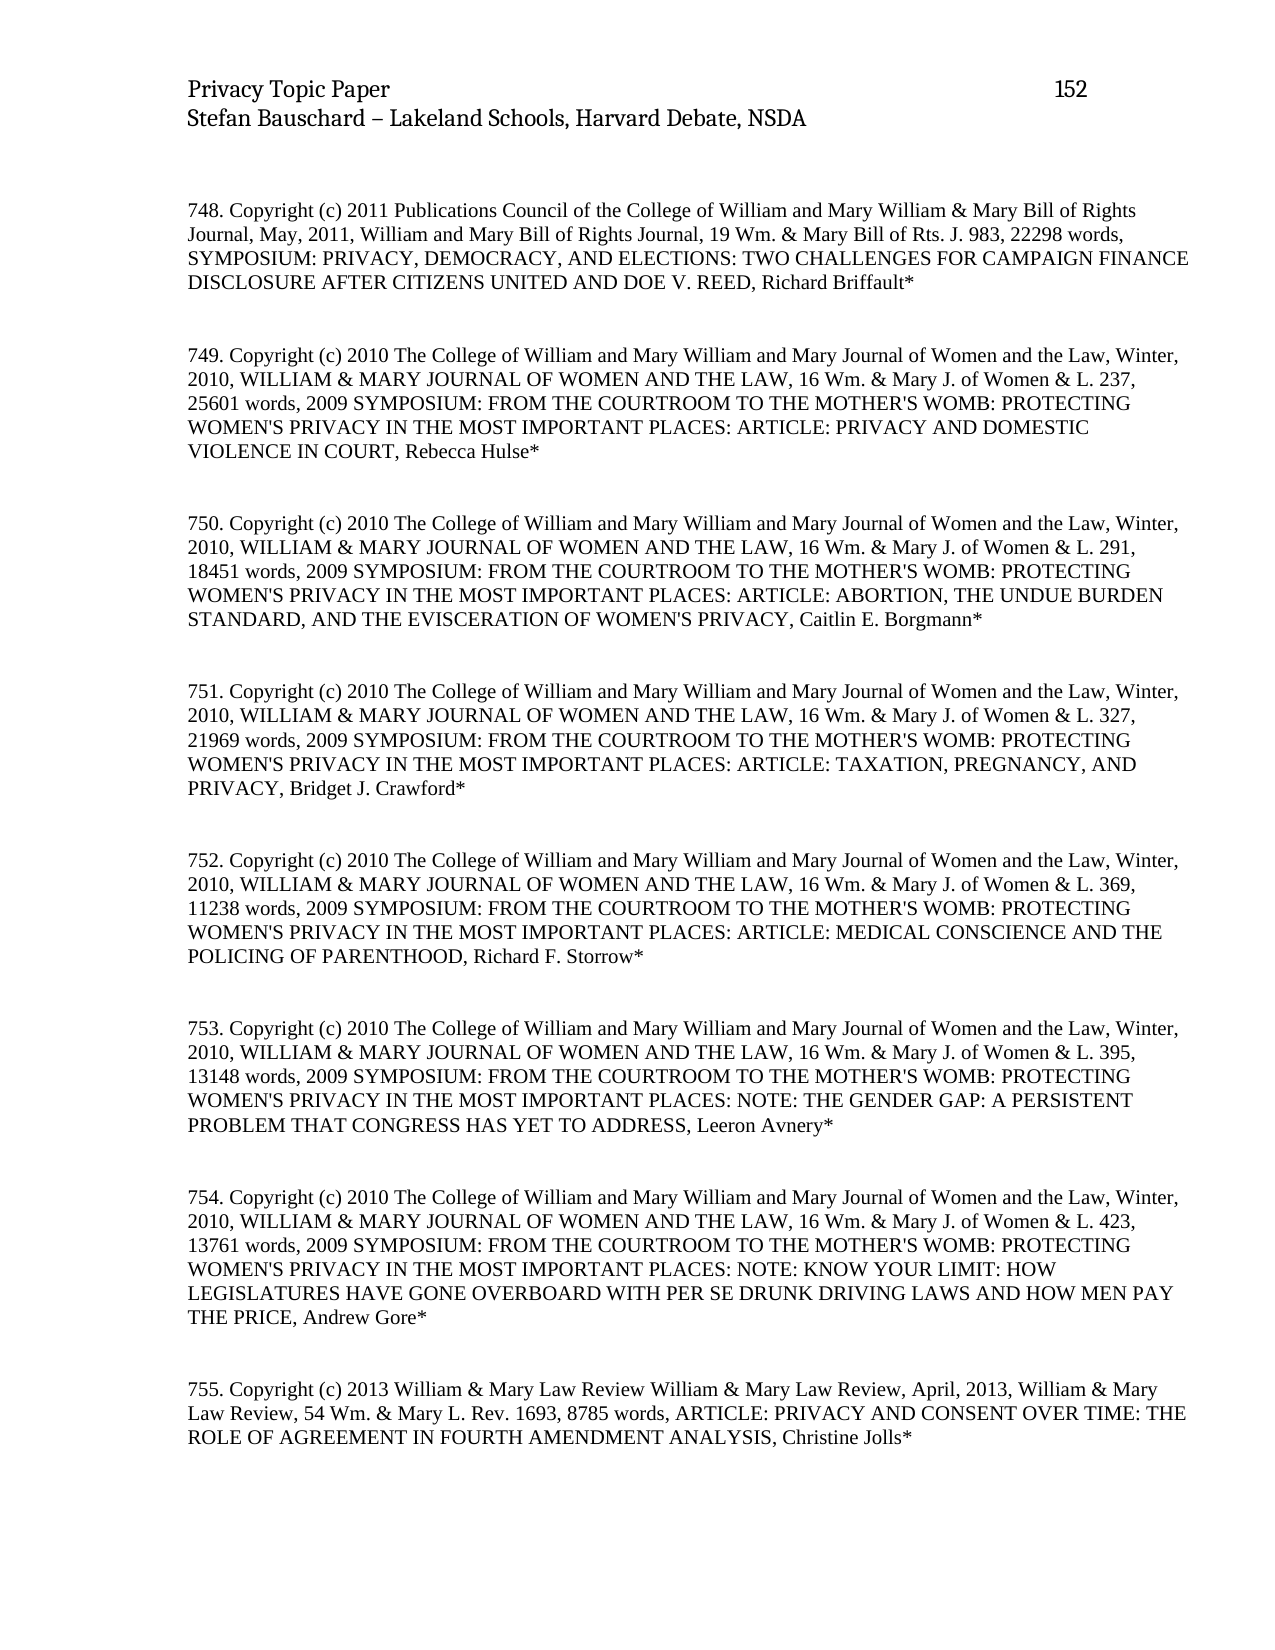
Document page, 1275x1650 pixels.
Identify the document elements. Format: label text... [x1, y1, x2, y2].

text 751. Copyright (c) 2010 The College of William and Mary William and Mary Journal of Women and the Law, Winter, 2010, WILLIAM & MARY JOURNAL OF WOMEN AND THE LAW, 16 Wm. & Mary J. of Women & L. 327, 21969 words, 2009 SYMPOSIUM: FROM THE COURTROOM TO THE MOTHER'S WOMB: PROTECTING WOMEN'S PRIVACY IN THE MOST IMPORTANT PLACES: ARTICLE: TAXATION, PREGNANCY, AND PRIVACY, Bridget J. Crawford* [187, 679, 1192, 800]
text 750. Copyright (c) 2010 The College of William and Mary William and Mary Journal of Women and the Law, Winter, 2010, WILLIAM & MARY JOURNAL OF WOMEN AND THE LAW, 16 Wm. & Mary J. of Women & L. 291, 18451 words, 2009 SYMPOSIUM: FROM THE COURTROOM TO THE MOTHER'S WOMB: PROTECTING WOMEN'S PRIVACY IN THE MOST IMPORTANT PLACES: ARTICLE: ABORTION, THE UNDUE BURDEN STANDARD, AND THE EVISCERATION OF WOMEN'S PRIVACY, Caitlin E. Borgmann* [187, 511, 1192, 631]
text 752. Copyright (c) 2010 The College of William and Mary William and Mary Journal of Women and the Law, Winter, 2010, WILLIAM & MARY JOURNAL OF WOMEN AND THE LAW, 16 Wm. & Mary J. of Women & L. 369, 11238 words, 2009 SYMPOSIUM: FROM THE COURTROOM TO THE MOTHER'S WOMB: PROTECTING WOMEN'S PRIVACY IN THE MOST IMPORTANT PLACES: ARTICLE: MEDICAL CONSCIENCE AND THE POLICING OF PARENTHOOD, Richard F. Storrow* [187, 848, 1192, 968]
text 753. Copyright (c) 2010 The College of William and Mary William and Mary Journal of Women and the Law, Winter, 2010, WILLIAM & MARY JOURNAL OF WOMEN AND THE LAW, 16 Wm. & Mary J. of Women & L. 395, 13148 words, 2009 SYMPOSIUM: FROM THE COURTROOM TO THE MOTHER'S WOMB: PROTECTING WOMEN'S PRIVACY IN THE MOST IMPORTANT PLACES: NOTE: THE GENDER GAP: A PERSISTENT PROBLEM THAT CONGRESS HAS YET TO ADDRESS, Leeron Avnery* [187, 1016, 1192, 1137]
text 754. Copyright (c) 2010 The College of William and Mary William and Mary Journal of Women and the Law, Winter, 2010, WILLIAM & MARY JOURNAL OF WOMEN AND THE LAW, 16 Wm. & Mary J. of Women & L. 423, 13761 words, 2009 SYMPOSIUM: FROM THE COURTROOM TO THE MOTHER'S WOMB: PROTECTING WOMEN'S PRIVACY IN THE MOST IMPORTANT PLACES: NOTE: KNOW YOUR LIMIT: HOW LEGISLATURES HAVE GONE OVERBOARD WITH PER SE DRUNK DRIVING LAWS AND HOW MEN PAY THE PRICE, Andrew Gore* [187, 1185, 1192, 1329]
text 748. Copyright (c) 2011 Publications Council of the College of William and Mary William & Mary Bill of Rights Journal, May, 2011, William and Mary Bill of Rights Journal, 19 Wm. & Mary Bill of Rts. J. 983, 22298 words, SYMPOSIUM: PRIVACY, DEMOCRACY, AND ELECTIONS: TWO CHALLENGES FOR CAMPAIGN FINANCE DISCLOSURE AFTER CITIZENS UNITED AND DOE V. REED, Richard Briffault* [187, 198, 1192, 294]
text 749. Copyright (c) 2010 The College of William and Mary William and Mary Journal of Women and the Law, Winter, 2010, WILLIAM & MARY JOURNAL OF WOMEN AND THE LAW, 16 Wm. & Mary J. of Women & L. 237, 25601 words, 2009 SYMPOSIUM: FROM THE COURTROOM TO THE MOTHER'S WOMB: PROTECTING WOMEN'S PRIVACY IN THE MOST IMPORTANT PLACES: ARTICLE: PRIVACY AND DOMESTIC VIOLENCE IN COURT, Rebecca Hulse* [187, 342, 1192, 463]
text 755. Copyright (c) 2013 William & Mary Law Review William & Mary Law Review, April, 2013, William & Mary Law Review, 54 Wm. & Mary L. Rev. 1693, 8785 words, ARTICLE: PRIVACY AND CONSENT OVER TIME: THE ROLE OF AGREEMENT IN FOURTH AMENDMENT ANALYSIS, Christine Jolls* [187, 1377, 1192, 1449]
